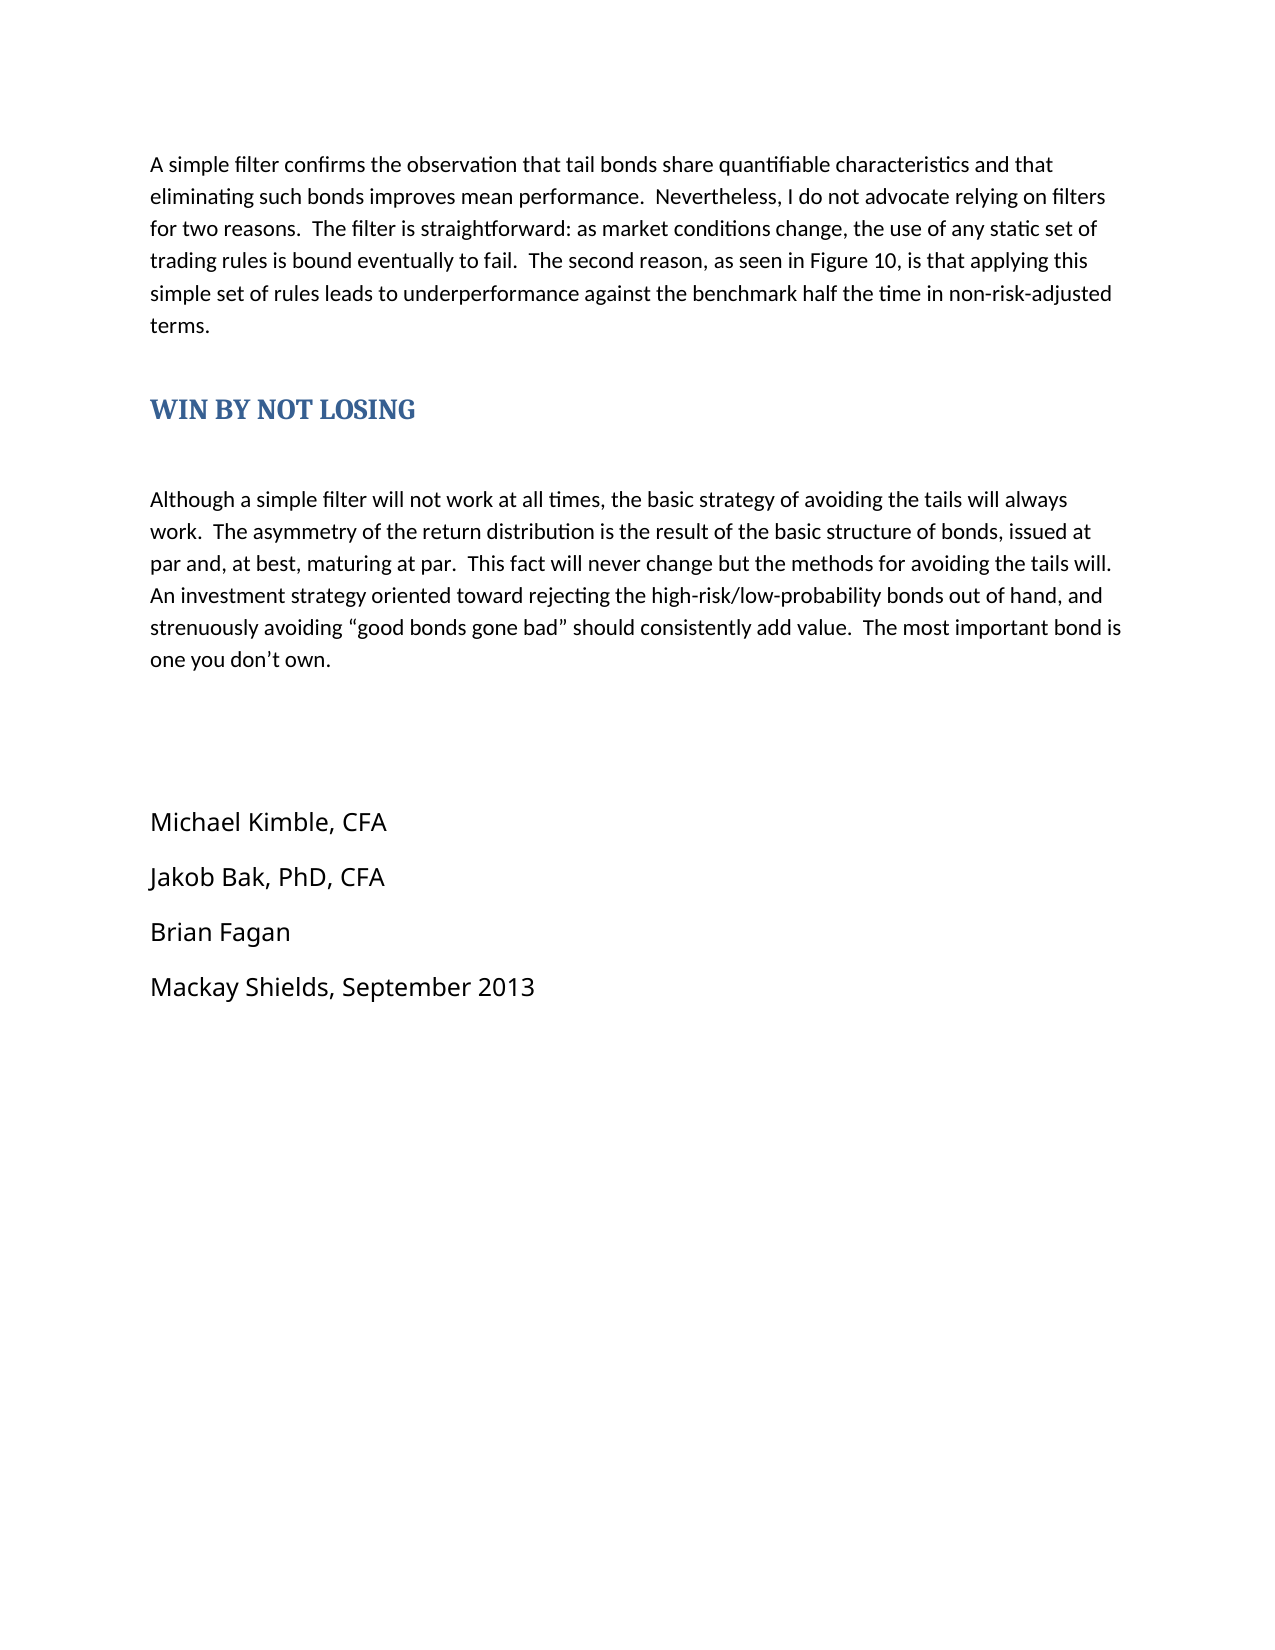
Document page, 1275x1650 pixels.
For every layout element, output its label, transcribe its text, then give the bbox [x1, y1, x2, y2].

text Jakob Bak, PhD, CFA [150, 859, 1125, 894]
text Brian Fagan [150, 914, 1125, 948]
subtitle WIN BY NOT LOSING [150, 393, 1125, 427]
text Mackay Shields, September 2013 [150, 969, 1125, 1003]
text Although a simple filter will not work at all times, the basic strategy of avoiding the tails will always work. The asymmetry of the return distribution is the result of the basic structure of bonds, issued at par and, at best, maturing at par. This fact will never change but the methods for avoiding the tails will. An investment strategy oriented toward rejecting the high-risk/low-probability bonds out of hand, and strenuously avoiding “good bonds gone bad” should consistently add value. The most important bond is one you don’t own. [150, 485, 1125, 674]
text A simple filter confirms the observation that tail bonds share quantifiable characteristics and that eliminating such bonds improves mean performance. Nevertheless, I do not advocate relying on filters for two reasons. The filter is straightforward: as market conditions change, the use of any static set of trading rules is bound eventually to fail. The second reason, as seen in Figure 10, is that applying this simple set of rules leads to underperformance against the benchmark half the time in non-risk-adjusted terms. [150, 150, 1125, 339]
text Michael Kimble, CFA [150, 805, 1125, 839]
